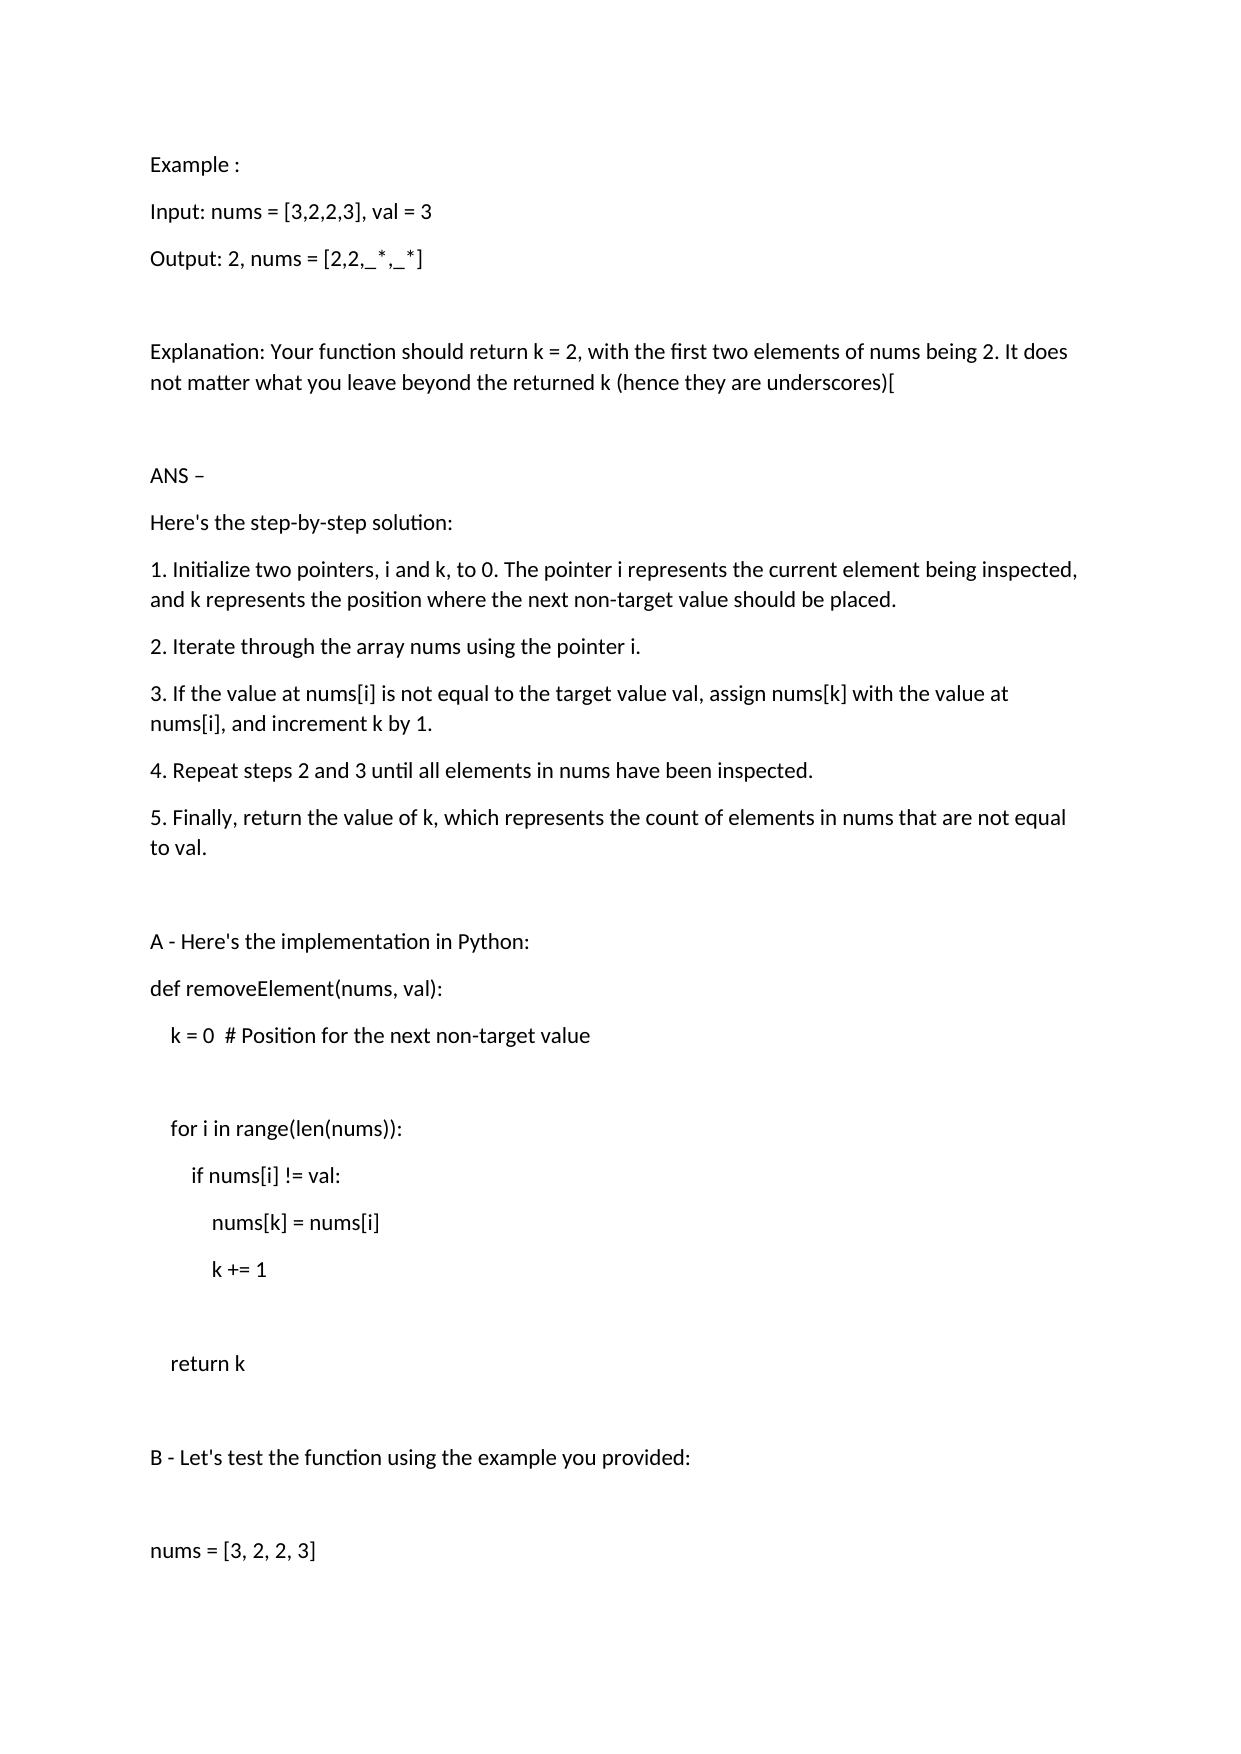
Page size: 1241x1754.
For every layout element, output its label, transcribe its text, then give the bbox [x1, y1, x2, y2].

text B - Let's test the function using the example you provided: [150, 1443, 1090, 1471]
text for i in range(len(nums)): [150, 1114, 1090, 1143]
text nums[k] = nums[i] [150, 1208, 1090, 1236]
text Example : [150, 150, 1090, 178]
text 5. Finally, return the value of k, which represents the count of elements in nums that are not equal to val. [150, 803, 1090, 861]
text if nums[i] != val: [150, 1161, 1090, 1189]
text nums = [3, 2, 2, 3] [150, 1536, 1090, 1564]
text def removeElement(nums, val): [150, 974, 1090, 1002]
text Output: 2, nums = [2,2,_*,_*] [150, 244, 1090, 272]
text k = 0 # Position for the next non-target value [150, 1021, 1090, 1049]
text A - Here's the implementation in Python: [150, 927, 1090, 955]
text Explanation: Your function should return k = 2, with the first two elements of nums being 2. It does not matter what you leave beyond the returned k (hence they are underscores)[ [150, 337, 1090, 396]
text ANS – [150, 461, 1090, 489]
text 1. Initialize two pointers, i and k, to 0. The pointer i represents the current element being inspected, and k represents the position where the next non-target value should be placed. [150, 555, 1090, 613]
text 3. If the value at nums[i] is not equal to the target value val, assign nums[k] with the value at nums[i], and increment k by 1. [150, 679, 1090, 737]
text k += 1 [150, 1255, 1090, 1283]
text return k [150, 1349, 1090, 1377]
text Input: nums = [3,2,2,3], val = 3 [150, 197, 1090, 225]
text 2. Iterate through the array nums using the pointer i. [150, 632, 1090, 660]
text Here's the step-by-step solution: [150, 508, 1090, 536]
text 4. Repeat steps 2 and 3 until all elements in nums have been inspected. [150, 756, 1090, 784]
